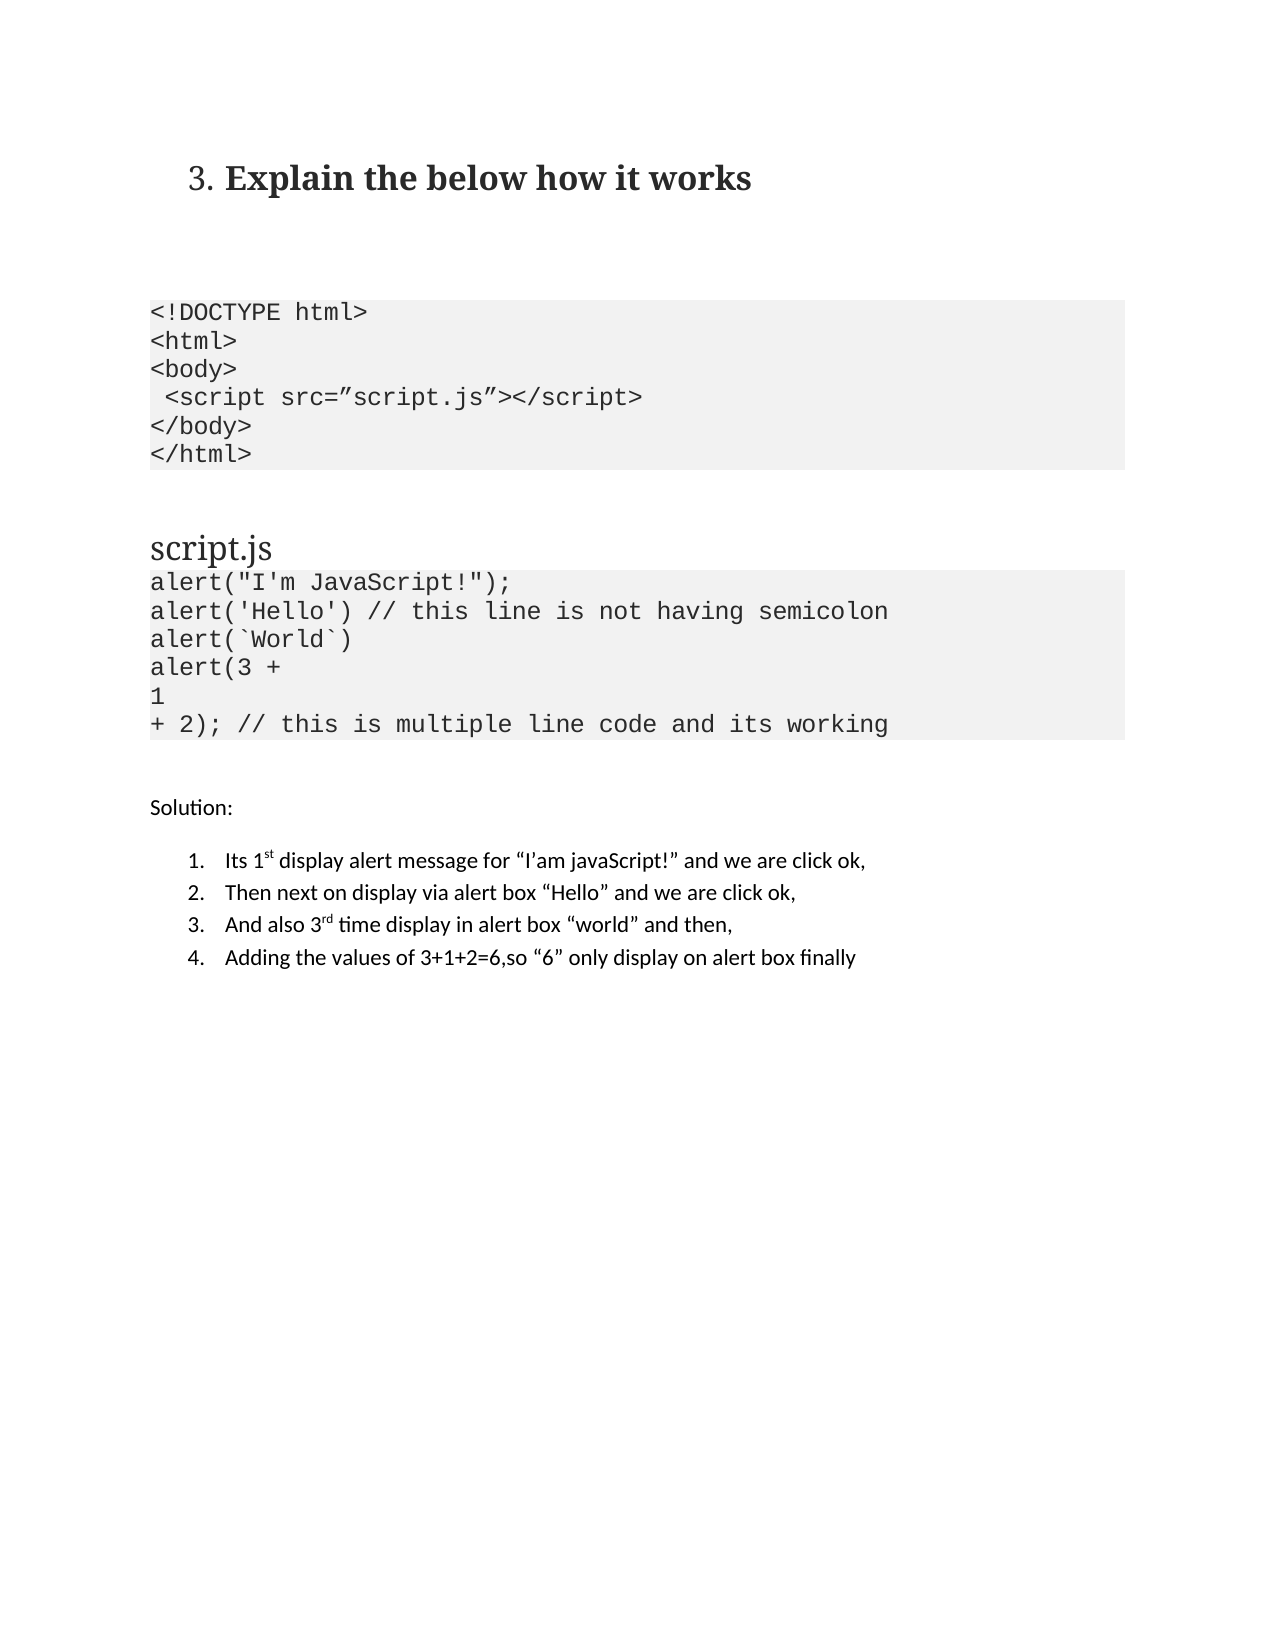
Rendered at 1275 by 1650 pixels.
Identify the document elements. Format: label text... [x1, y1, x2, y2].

text <!DOCTYPE html> <html> <body> <script src=”script.js”></script> </body> </html> [150, 300, 1125, 470]
text alert("I'm JavaScript!"); alert('Hello') // this line is not having semicolon alert(`World`) alert(3 + 1 + 2); // this is multiple line code and its working [150, 570, 1125, 740]
list Then next on display via alert box “Hello” and we are click ok, [187, 878, 1125, 906]
list Adding the values of 3+1+2=6,so “6” only display on alert box finally [187, 943, 1125, 971]
list And also 3rd time display in alert box “world” and then, [187, 910, 1125, 938]
list Its 1st display alert message for “I’am javaScript!” and we are click ok, [187, 846, 1125, 874]
text script.js [150, 520, 1125, 570]
list Explain the below how it works [187, 150, 1125, 200]
text Solution: [150, 793, 1125, 821]
